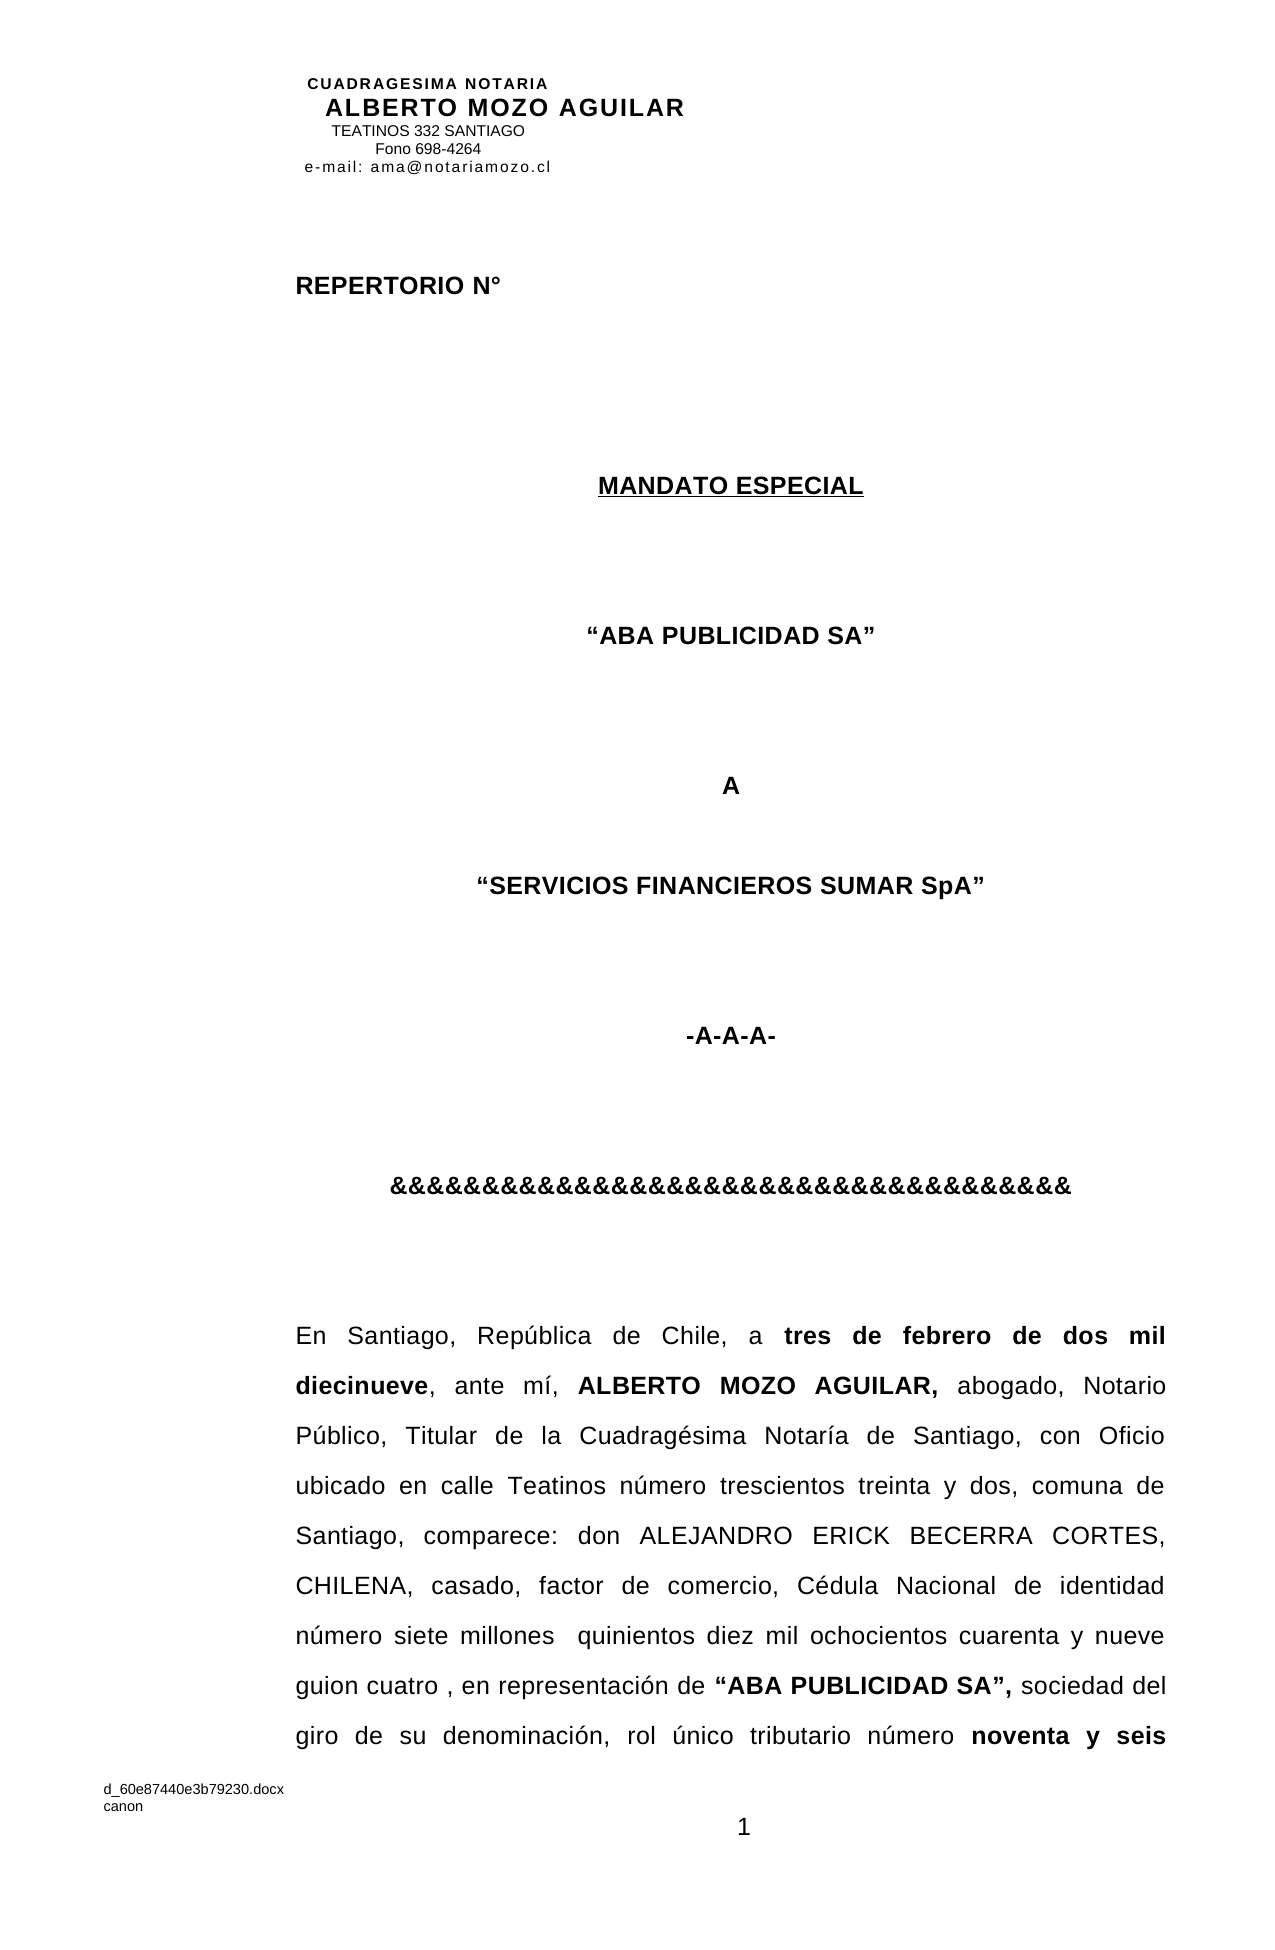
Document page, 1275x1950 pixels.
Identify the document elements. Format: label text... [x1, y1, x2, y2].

text &&&&&&&&&&&&&&&&&&&&&&&&&&&&&&&&&&&&& [295, 1154, 1166, 1204]
text “ABA PUBLICIDAD SA” [295, 604, 1166, 654]
text A [295, 754, 1166, 804]
text REPERTORIO N° [295, 254, 1166, 304]
text -A-A-A- [295, 1004, 1166, 1054]
text “SERVICIOS FINANCIEROS SUMAR SpA” [295, 854, 1166, 904]
text MANDATO ESPECIAL [295, 454, 1166, 504]
